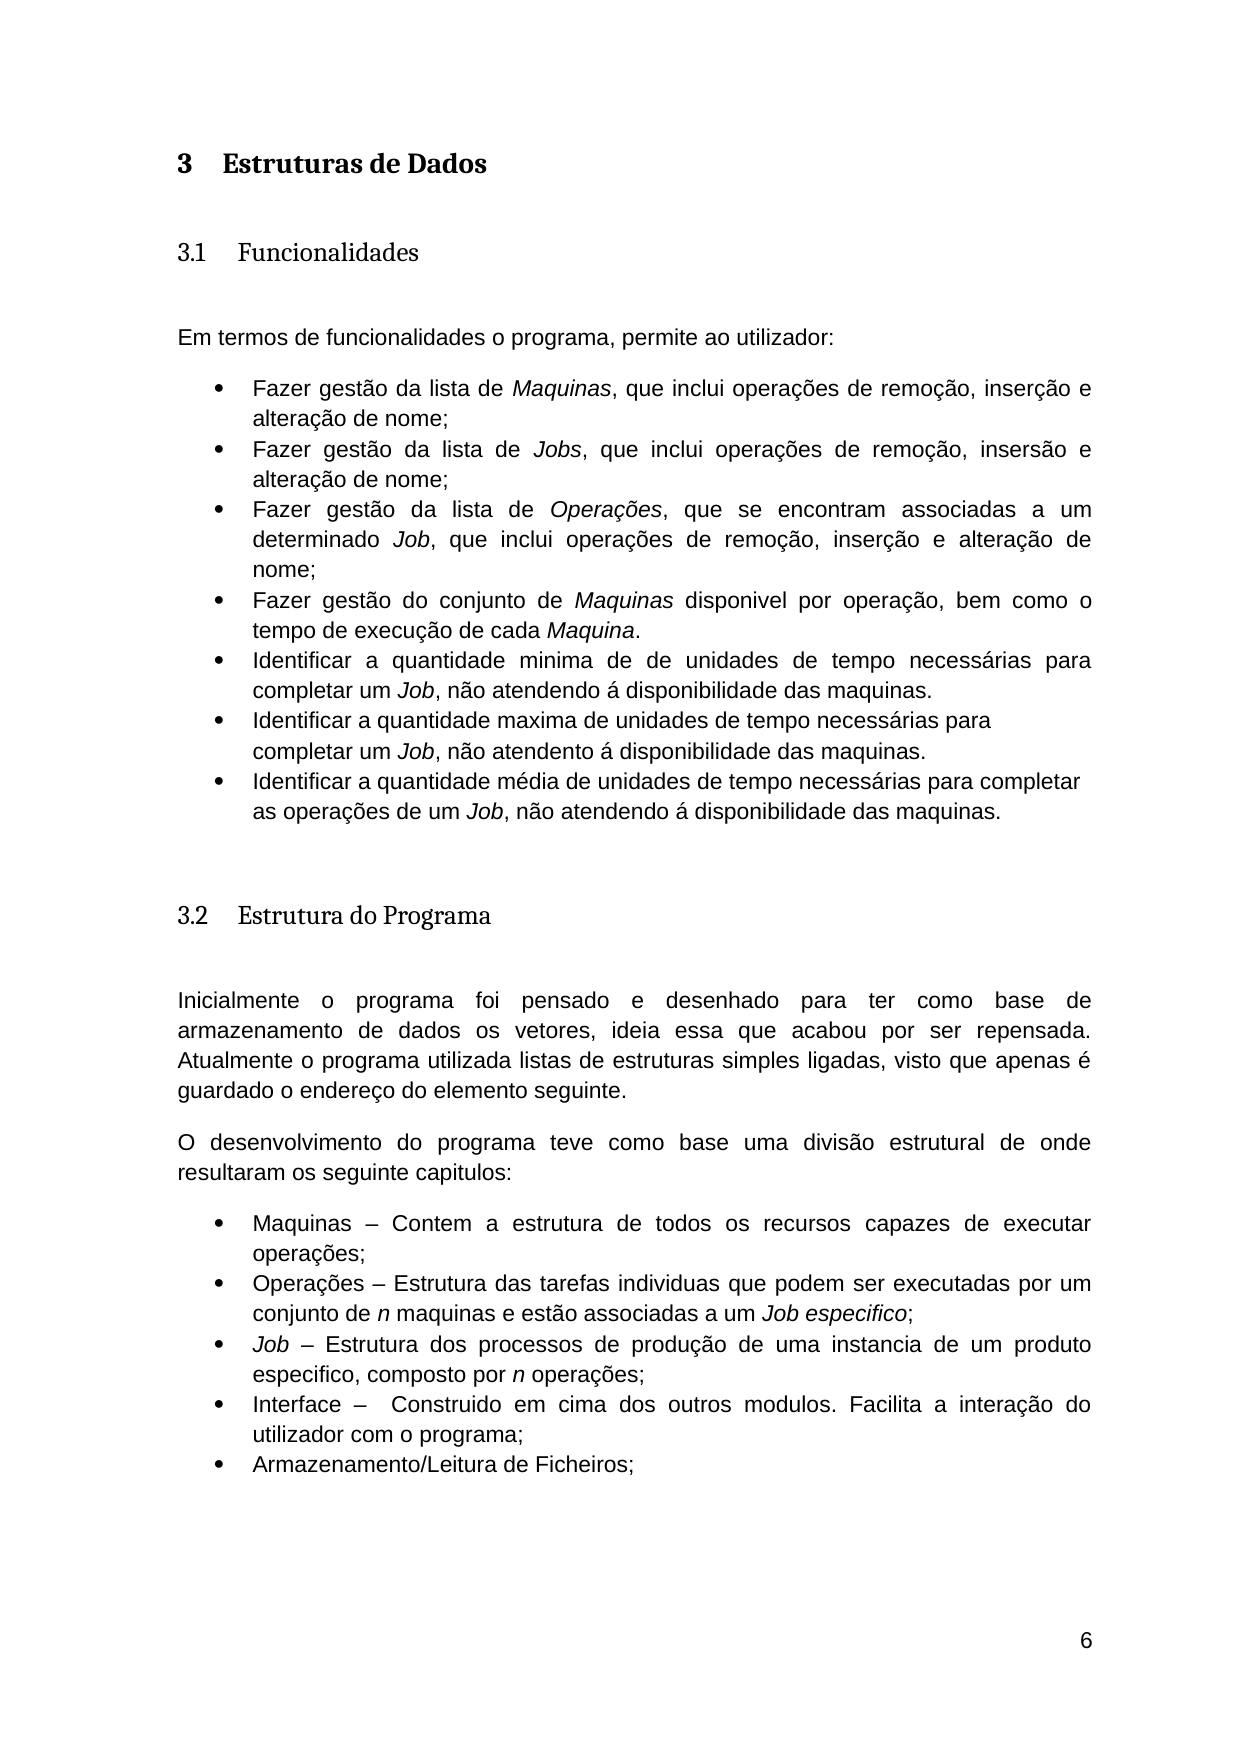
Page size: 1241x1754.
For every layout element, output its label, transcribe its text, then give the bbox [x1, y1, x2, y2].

list Fazer gestão da lista de Jobs, que inclui operações de remoção, insersão e alteração de nome; [215, 436, 1092, 492]
text O desenvolvimento do programa teve como base uma divisão estrutural de onde resultaram os seguinte capitulos: [177, 1128, 1092, 1185]
list Interface – Construido em cima dos outros modulos. Facilita a interação do utilizador com o programa; [215, 1391, 1092, 1448]
subtitle Funcionalidades [177, 237, 1092, 268]
list Fazer gestão do conjunto de Maquinas disponivel por operação, bem como o tempo de execução de cada Maquina. [215, 587, 1092, 643]
list Operações – Estrutura das tarefas individuas que podem ser executadas por um conjunto de n maquinas e estão associadas a um Job especifico; [215, 1270, 1092, 1327]
list Fazer gestão da lista de Operações, que se encontram associadas a um determinado Job, que inclui operações de remoção, inserção e alteração de nome; [215, 496, 1092, 583]
subtitle Estrutura do Programa [177, 900, 1092, 931]
list Job – Estrutura dos processos de produção de uma instancia de um produto especifico, composto por n operações; [215, 1331, 1092, 1387]
list Maquinas – Contem a estrutura de todos os recursos capazes de executar operações; [215, 1210, 1092, 1266]
list Armazenamento/Leitura de Ficheiros; [215, 1451, 1092, 1478]
list Identificar a quantidade maxima de unidades de tempo necessárias para completar um Job, não atendento á disponibilidade das maquinas. [215, 707, 1092, 764]
list Identificar a quantidade média de unidades de tempo necessárias para completar as operações de um Job, não atendendo á disponibilidade das maquinas. [215, 768, 1092, 824]
subtitle Estruturas de Dados [177, 148, 1092, 181]
list Fazer gestão da lista de Maquinas, que inclui operações de remoção, inserção e alteração de nome; [215, 375, 1092, 432]
text Em termos de funcionalidades o programa, permite ao utilizador: [177, 324, 1092, 350]
text Inicialmente o programa foi pensado e desenhado para ter como base de armazenamento de dados os vetores, ideia essa que acabou por ser repensada. Atualmente o programa utilizada listas de estruturas simples ligadas, visto que apenas é guardado o endereço do elemento seguinte. [177, 987, 1092, 1104]
list Identificar a quantidade minima de de unidades de tempo necessárias para completar um Job, não atendendo á disponibilidade das maquinas. [215, 647, 1092, 703]
